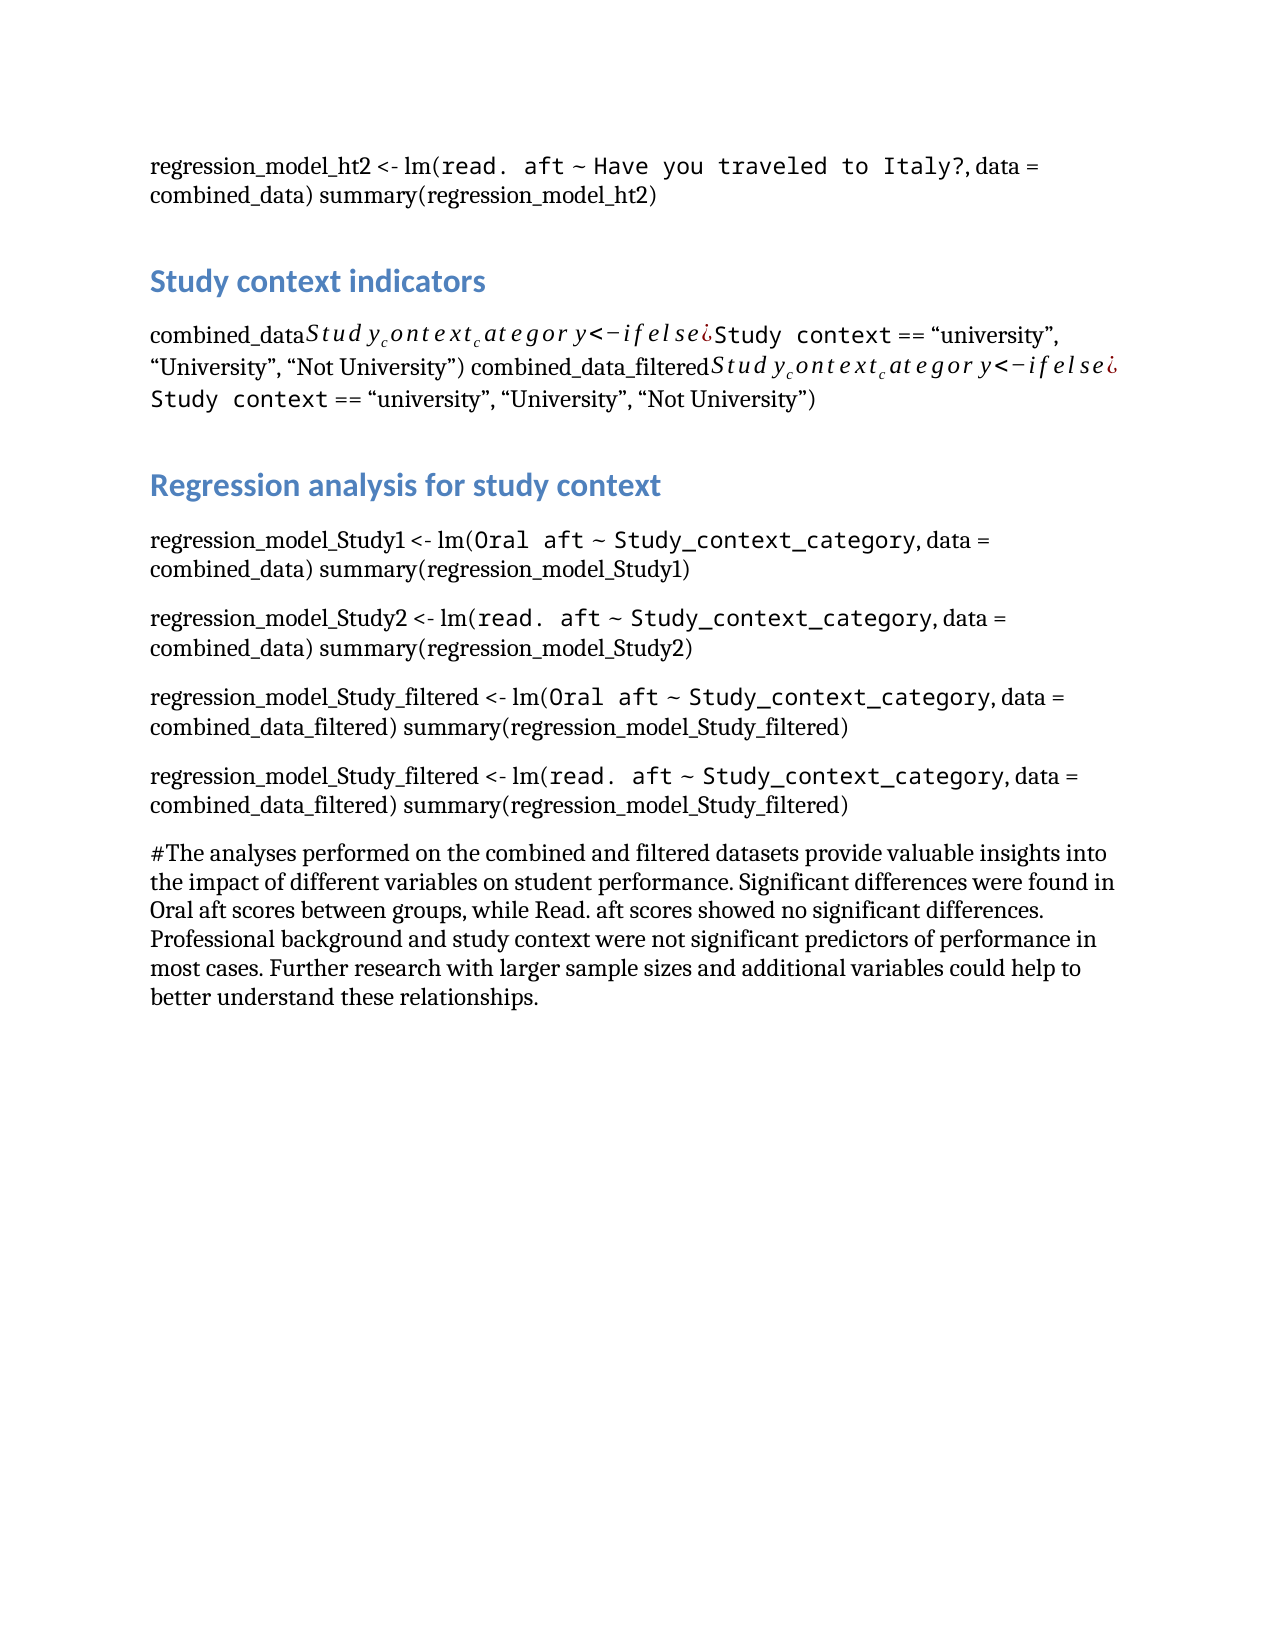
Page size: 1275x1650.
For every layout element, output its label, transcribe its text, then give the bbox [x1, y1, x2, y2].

text regression_model_Study_filtered <- lm(Oral aft ~ Study_context_category, data = combined_data_filtered) summary(regression_model_Study_filtered) [150, 681, 1125, 741]
text combined_dataStudy context == “university”, “University”, “Not University”) combined_data_filteredStudy context == “university”, “University”, “Not University”) [150, 319, 1125, 414]
subtitle Study context indicators [150, 260, 1125, 301]
text regression_model_Study_filtered <- lm(read. aft ~ Study_context_category, data = combined_data_filtered) summary(regression_model_Study_filtered) [150, 760, 1125, 820]
text regression_model_Study1 <- lm(Oral aft ~ Study_context_category, data = combined_data) summary(regression_model_Study1) [150, 524, 1125, 584]
subtitle Regression analysis for study context [150, 464, 1125, 505]
text regression_model_ht2 <- lm(read. aft ~ Have you traveled to Italy?, data = combined_data) summary(regression_model_ht2) [150, 150, 1125, 210]
text #The analyses performed on the combined and filtered datasets provide valuable insights into the impact of different variables on student performance. Significant differences were found in Oral aft scores between groups, while Read. aft scores showed no significant differences. Professional background and study context were not significant predictors of performance in most cases. Further research with larger sample sizes and additional variables could help to better understand these relationships. [150, 839, 1125, 1011]
text regression_model_Study2 <- lm(read. aft ~ Study_context_category, data = combined_data) summary(regression_model_Study2) [150, 602, 1125, 662]
